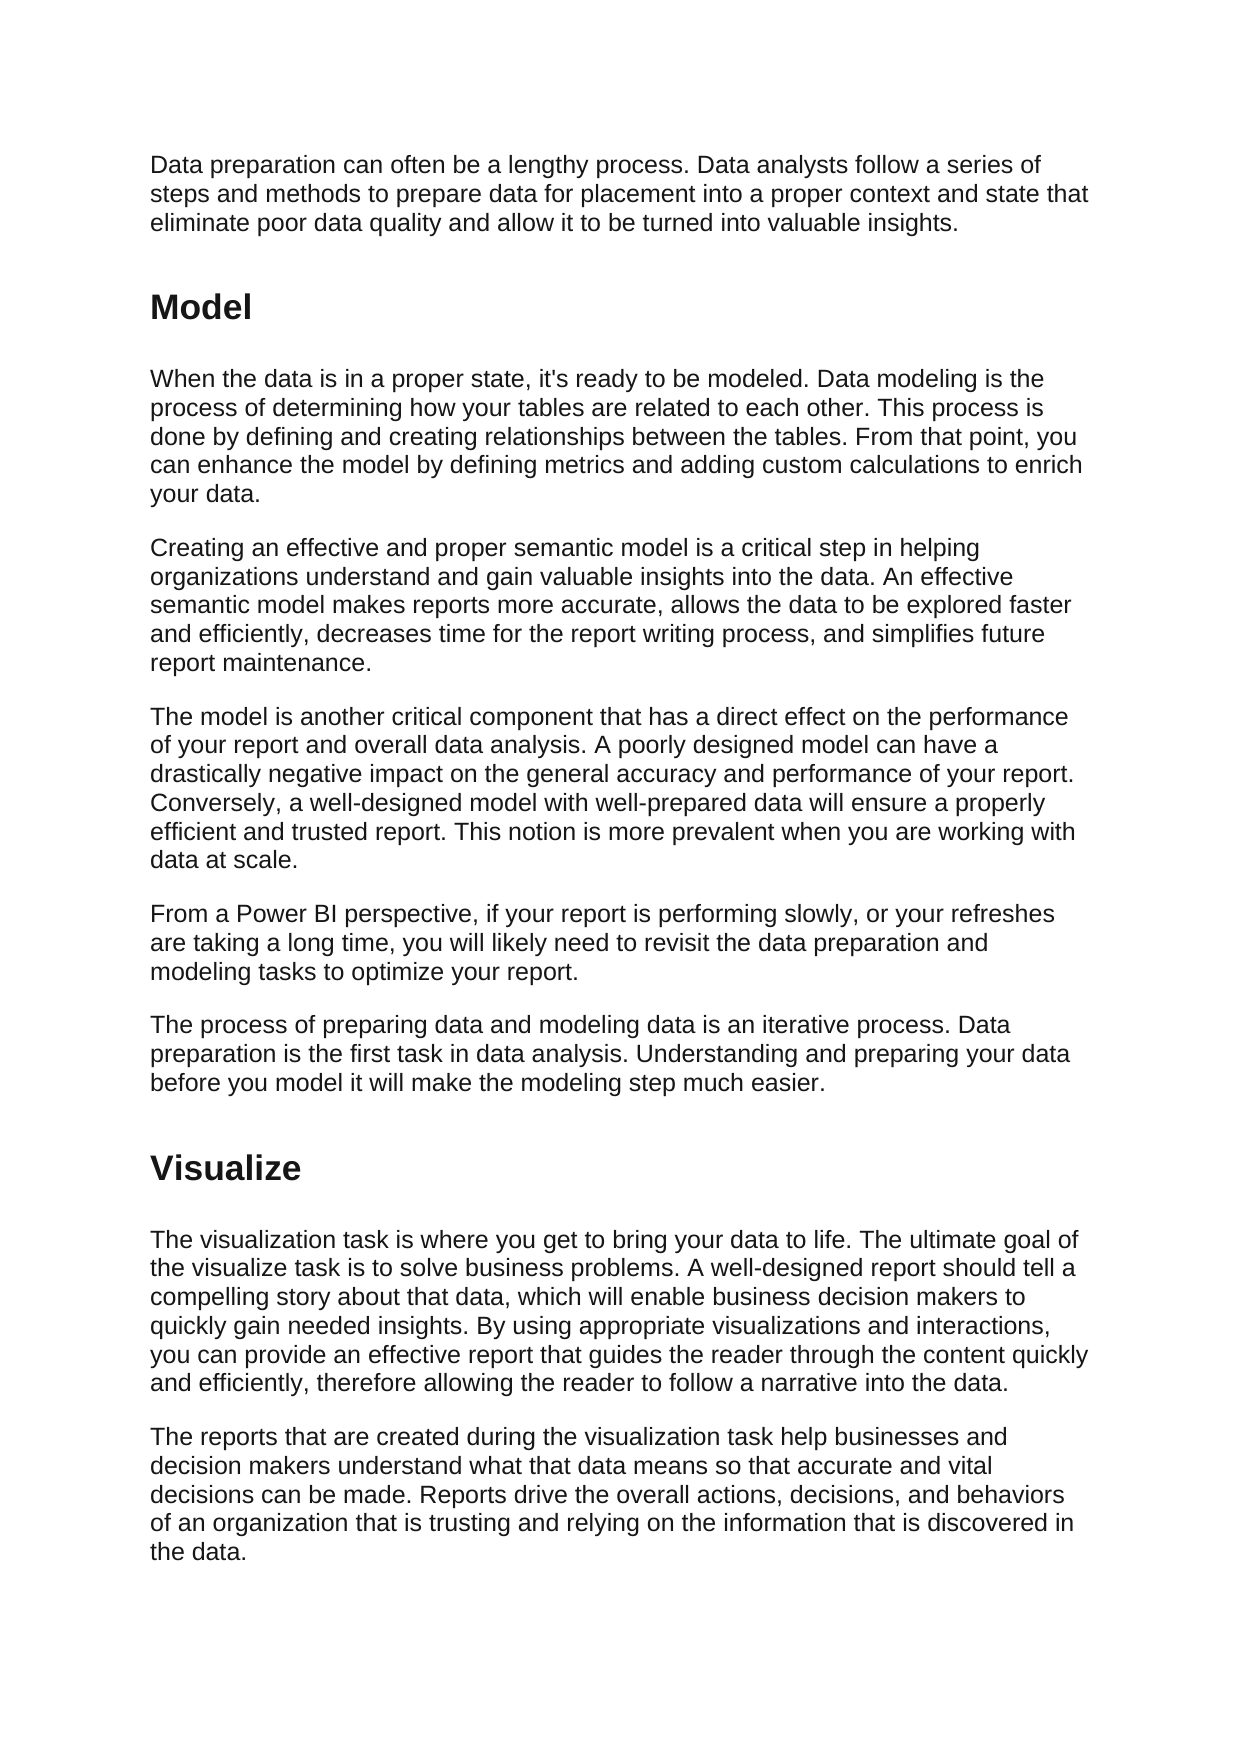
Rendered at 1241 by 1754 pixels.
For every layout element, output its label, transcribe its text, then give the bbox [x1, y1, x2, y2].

text The model is another critical component that has a direct effect on the performance of your report and overall data analysis. A poorly designed model can have a drastically negative impact on the general accuracy and performance of your report. Conversely, a well-designed model with well-prepared data will ensure a properly efficient and trusted report. This notion is more prevalent when you are working with data at scale. [150, 702, 1090, 874]
text When the data is in a proper state, it's ready to be modeled. Data modeling is the process of determining how your tables are related to each other. This process is done by defining and creating relationships between the tables. From that point, you can enhance the model by defining metrics and adding custom calculations to enrich your data. [150, 364, 1090, 508]
subtitle Model [150, 286, 1090, 327]
text The process of preparing data and modeling data is an iterative process. Data preparation is the first task in data analysis. Understanding and preparing your data before you model it will make the modeling step much easier. [150, 1010, 1090, 1097]
text Data preparation can often be a lengthy process. Data analysts follow a series of steps and methods to prepare data for placement into a proper context and state that eliminate poor data quality and allow it to be turned into valuable insights. [150, 150, 1090, 236]
text The reports that are created during the visualization task help businesses and decision makers understand what that data means so that accurate and vital decisions can be made. Reports drive the overall actions, decisions, and behaviors of an organization that is trusting and relying on the information that is discovered in the data. [150, 1422, 1090, 1566]
text The visualization task is where you get to bring your data to life. The ultimate goal of the visualize task is to solve business problems. A well-designed report should tell a compelling story about that data, which will enable business decision makers to quickly gain needed insights. By using appropriate visualizations and interactions, you can provide an effective report that guides the reader through the content quickly and efficiently, therefore allowing the reader to follow a narrative into the data. [150, 1224, 1090, 1397]
subtitle Visualize [150, 1147, 1090, 1187]
text From a Power BI perspective, if your report is performing slowly, or your refreshes are taking a long time, you will likely need to revisit the data preparation and modeling tasks to optimize your report. [150, 899, 1090, 985]
text Creating an effective and proper semantic model is a critical step in helping organizations understand and gain valuable insights into the data. An effective semantic model makes reports more accurate, allows the data to be explored faster and efficiently, decreases time for the report writing process, and simplifies future report maintenance. [150, 533, 1090, 677]
